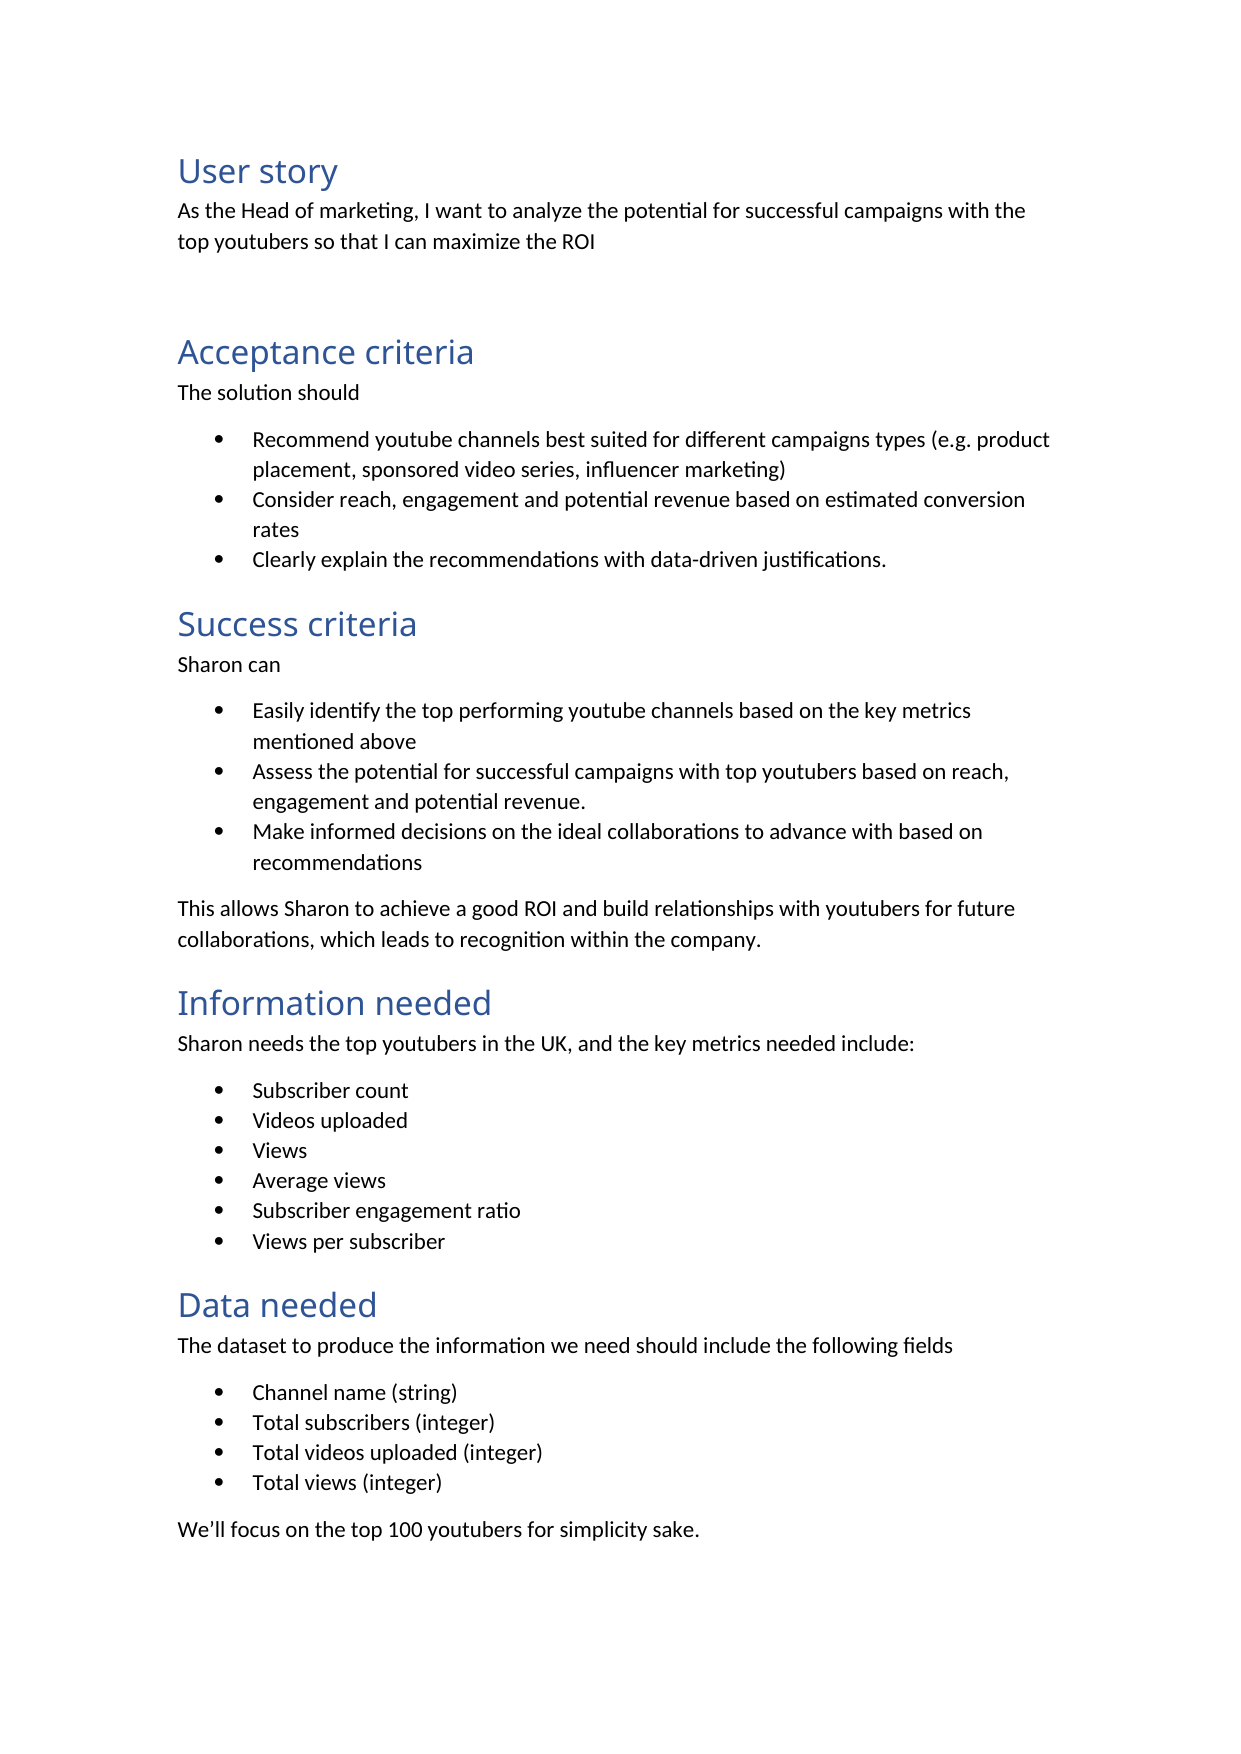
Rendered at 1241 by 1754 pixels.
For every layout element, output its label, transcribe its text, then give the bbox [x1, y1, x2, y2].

text Sharon can [177, 650, 1063, 678]
subtitle Data needed [177, 1282, 1063, 1327]
subtitle Success criteria [177, 601, 1063, 646]
list Subscriber count [215, 1076, 1063, 1104]
subtitle User story [177, 148, 1063, 193]
list Videos uploaded [215, 1106, 1063, 1134]
subtitle Acceptance criteria [177, 329, 1063, 374]
list Easily identify the top performing youtube channels based on the key metrics mentioned above [215, 697, 1063, 755]
list Views [215, 1136, 1063, 1164]
list Total videos uploaded (integer) [215, 1438, 1063, 1466]
list Total views (integer) [215, 1468, 1063, 1496]
text This allows Sharon to achieve a good ROI and build relationships with youtubers for future collaborations, which leads to recognition within the company. [177, 894, 1063, 953]
list Average views [215, 1166, 1063, 1194]
text The solution should [177, 378, 1063, 406]
list Subscriber engagement ratio [215, 1197, 1063, 1224]
list Channel name (string) [215, 1378, 1063, 1406]
list Assess the potential for successful campaigns with top youtubers based on reach, engagement and potential revenue. [215, 757, 1063, 815]
text As the Head of marketing, I want to analyze the potential for successful campaigns with the top youtubers so that I can maximize the ROI [177, 197, 1063, 255]
list Make informed decisions on the ideal collaborations to advance with based on recommendations [215, 817, 1063, 876]
text We’ll focus on the top 100 youtubers for simplicity sake. [177, 1515, 1063, 1543]
list Consider reach, engagement and potential revenue based on estimated conversion rates [215, 485, 1063, 543]
list Views per subscriber [215, 1227, 1063, 1255]
list Clearly explain the recommendations with data-driven justifications. [215, 546, 1063, 573]
subtitle Information needed [177, 980, 1063, 1025]
list Total subscribers (integer) [215, 1408, 1063, 1436]
text The dataset to produce the information we need should include the following fields [177, 1331, 1063, 1359]
list Recommend youtube channels best suited for different campaigns types (e.g. product placement, sponsored video series, influencer marketing) [215, 425, 1063, 483]
text Sharon needs the top youtubers in the UK, and the key metrics needed include: [177, 1029, 1063, 1057]
